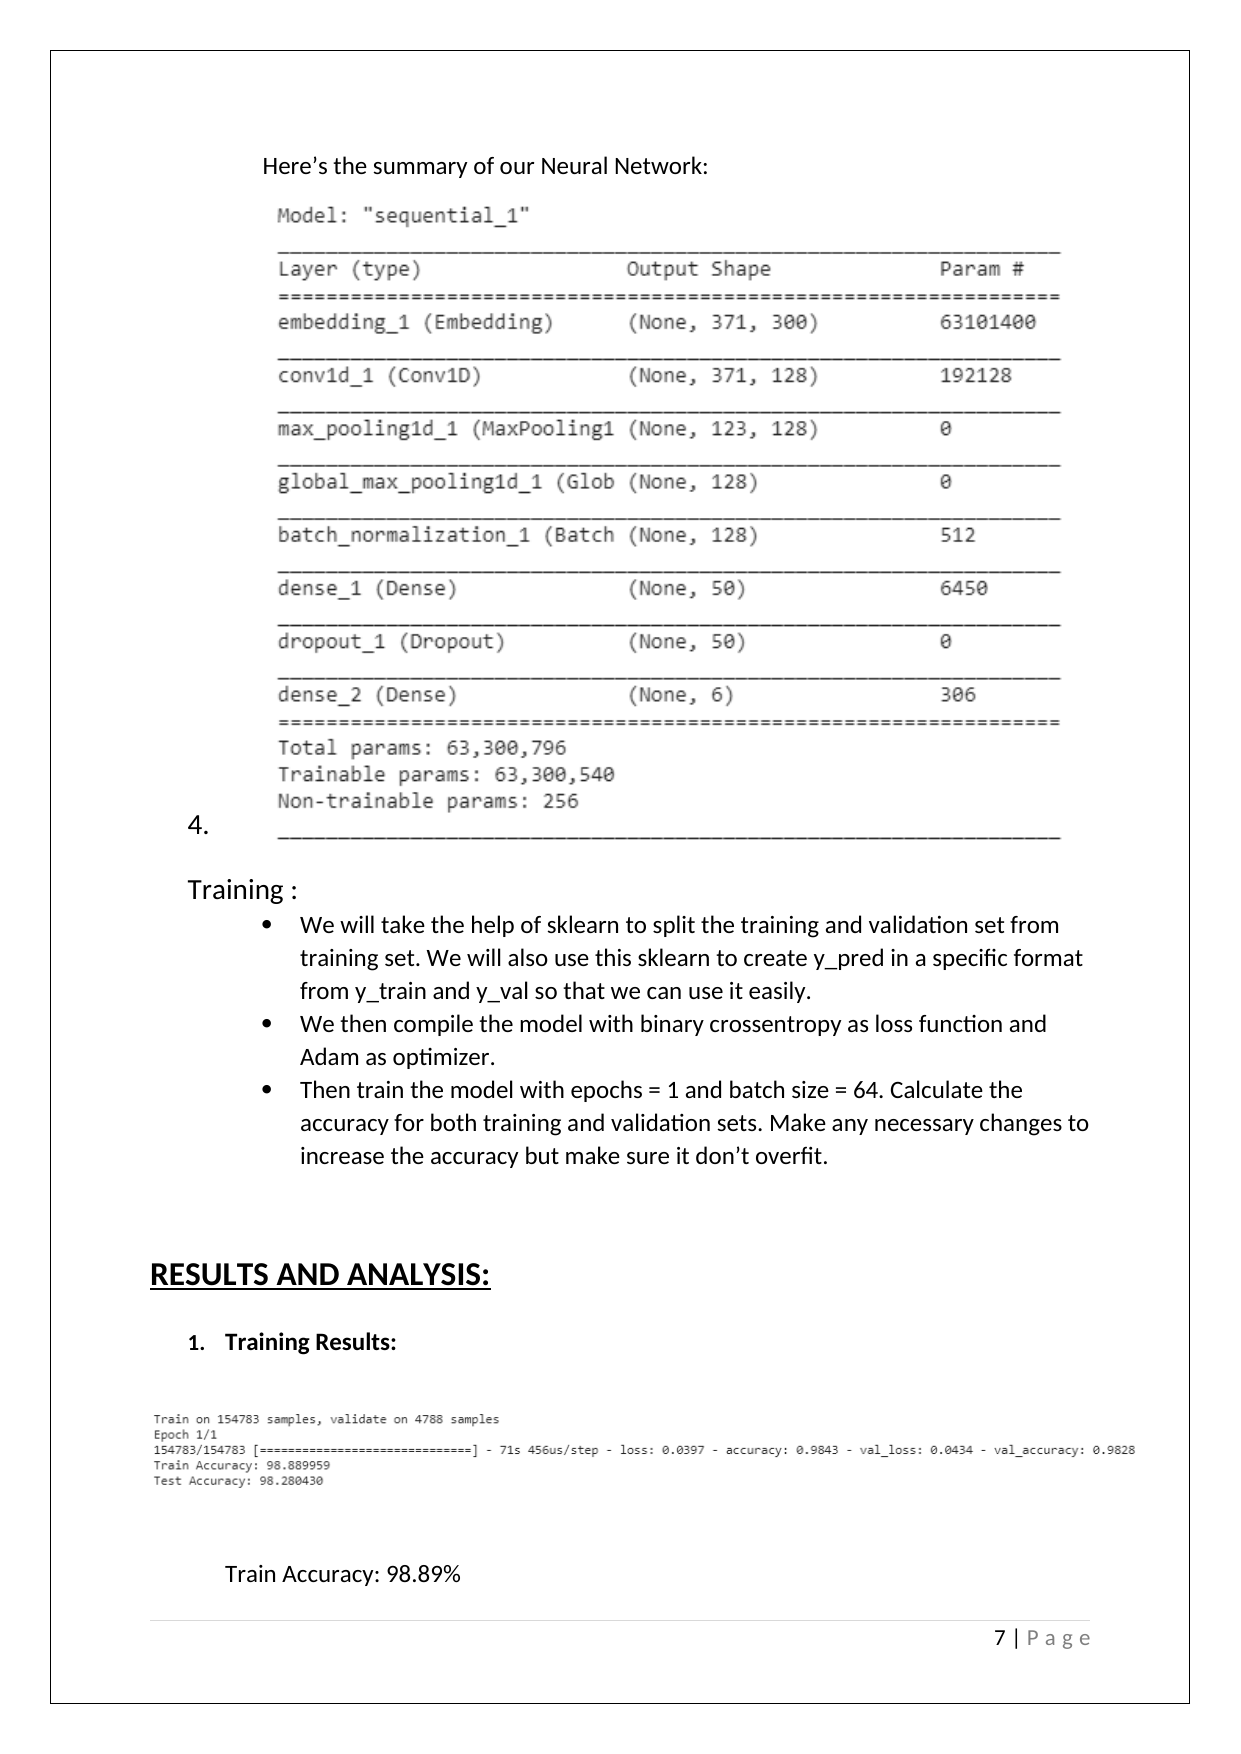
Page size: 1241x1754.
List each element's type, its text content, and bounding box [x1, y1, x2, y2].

list Train Accuracy: 98.89% [225, 1558, 1090, 1589]
list Then train the model with epochs = 1 and batch size = 64. Calculate the accuracy for both training and validation sets. Make any necessary changes to increase the accuracy but make sure it don’t overfit. [262, 1074, 1090, 1170]
picture [150, 1411, 1149, 1494]
subtitle RESULTS AND ANALYSIS: [150, 1253, 1090, 1294]
list We will take the help of sklearn to split the training and validation set from training set. We will also use this sklearn to create y_pred in a specific format from y_train and y_val so that we can use it easily. [262, 909, 1090, 1006]
text Here’s the summary of our Neural Network: [262, 150, 1090, 181]
list We then compile the model with binary crossentropy as loss function and Adam as optimizer. [262, 1008, 1090, 1072]
list Training : [187, 806, 1090, 907]
subtitle Training Results: [187, 1326, 1090, 1357]
picture [267, 193, 1082, 852]
